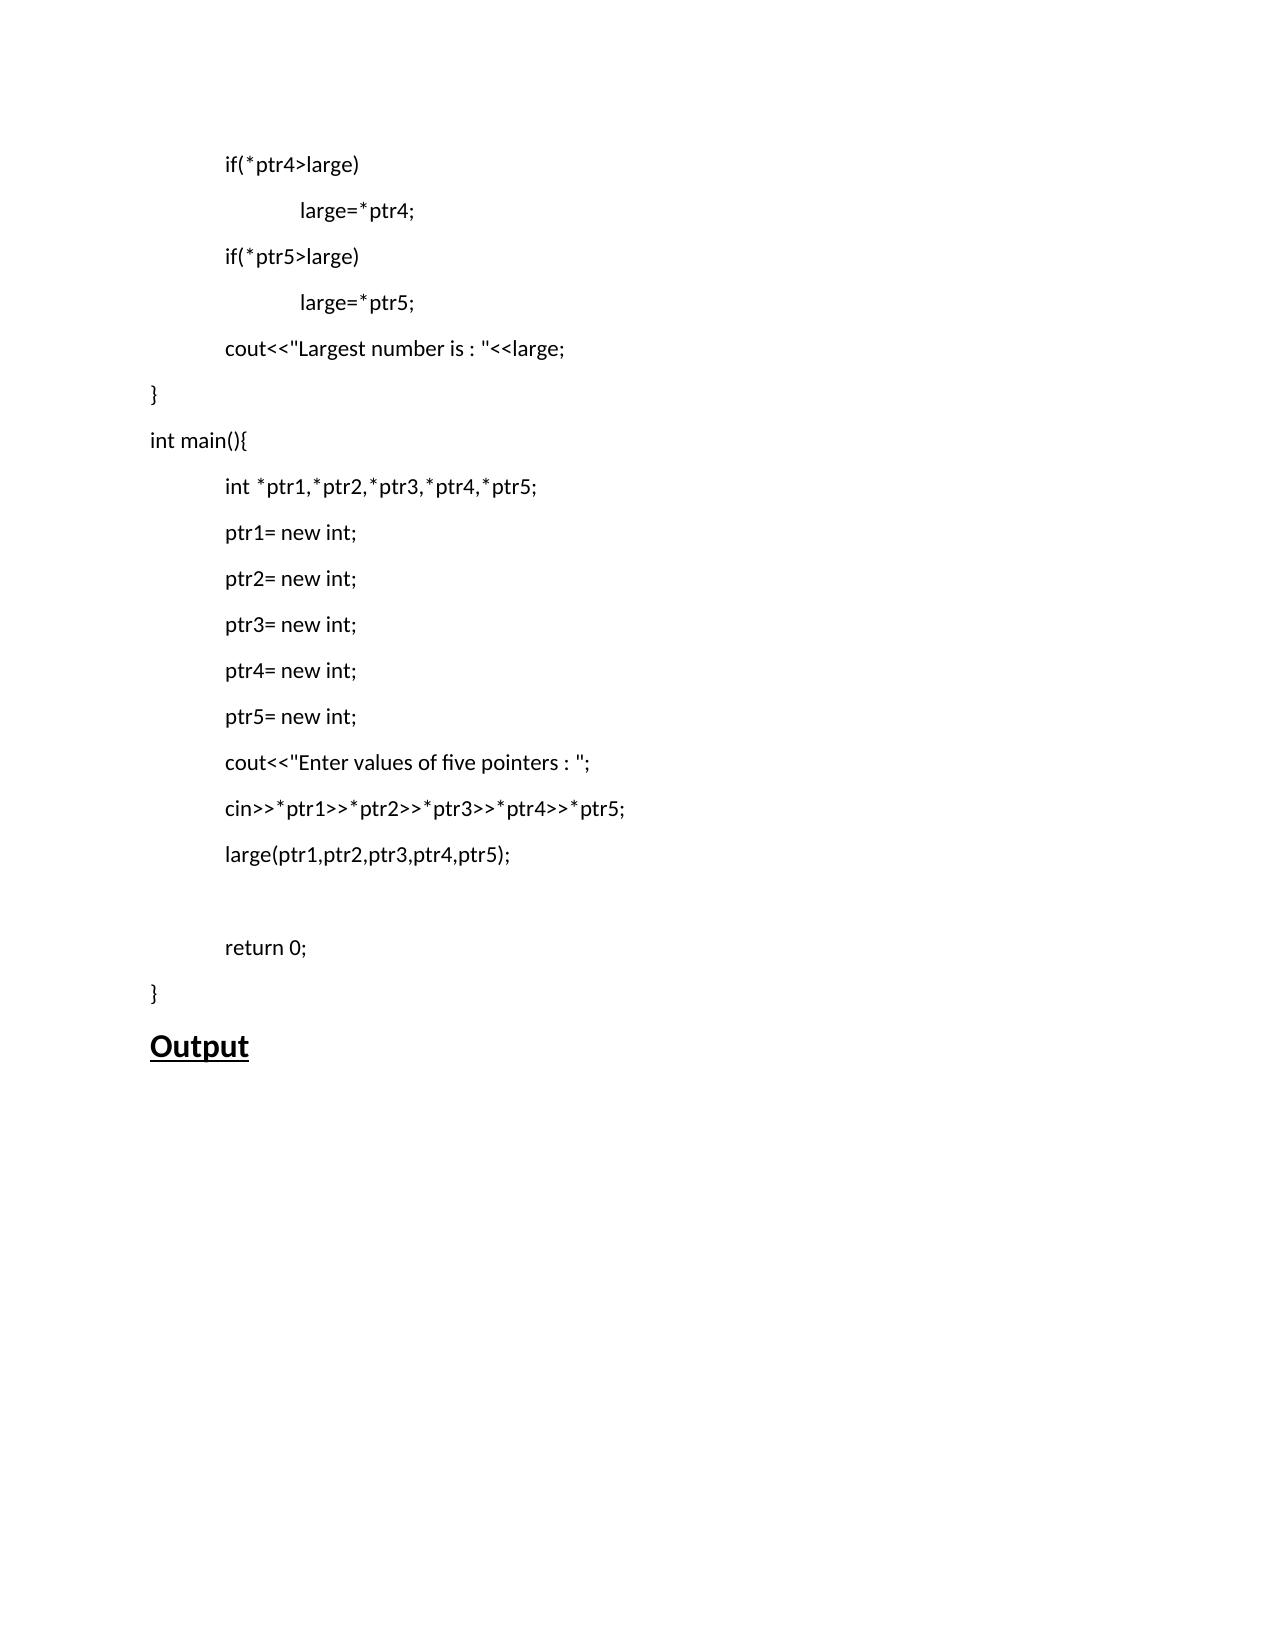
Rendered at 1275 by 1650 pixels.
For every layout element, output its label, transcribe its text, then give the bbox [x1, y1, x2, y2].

text ptr4= new int; [150, 656, 1125, 684]
text } [150, 979, 1125, 1007]
text large=*ptr5; [150, 288, 1125, 316]
text large(ptr1,ptr2,ptr3,ptr4,ptr5); [150, 841, 1125, 869]
text ptr2= new int; [150, 564, 1125, 592]
text if(*ptr4>large) [150, 150, 1125, 178]
text cin>>*ptr1>>*ptr2>>*ptr3>>*ptr4>>*ptr5; [150, 794, 1125, 823]
text cout<<"Enter values of five pointers : "; [150, 748, 1125, 777]
text ptr5= new int; [150, 702, 1125, 731]
text ptr3= new int; [150, 610, 1125, 638]
text large=*ptr4; [150, 196, 1125, 224]
text ptr1= new int; [150, 518, 1125, 546]
text int *ptr1,*ptr2,*ptr3,*ptr4,*ptr5; [150, 472, 1125, 500]
text return 0; [150, 933, 1125, 961]
text int main(){ [150, 426, 1125, 454]
text cout<<"Largest number is : "<<large; [150, 334, 1125, 362]
text } [150, 380, 1125, 408]
text if(*ptr5>large) [150, 242, 1125, 270]
text Output [150, 1025, 1125, 1066]
